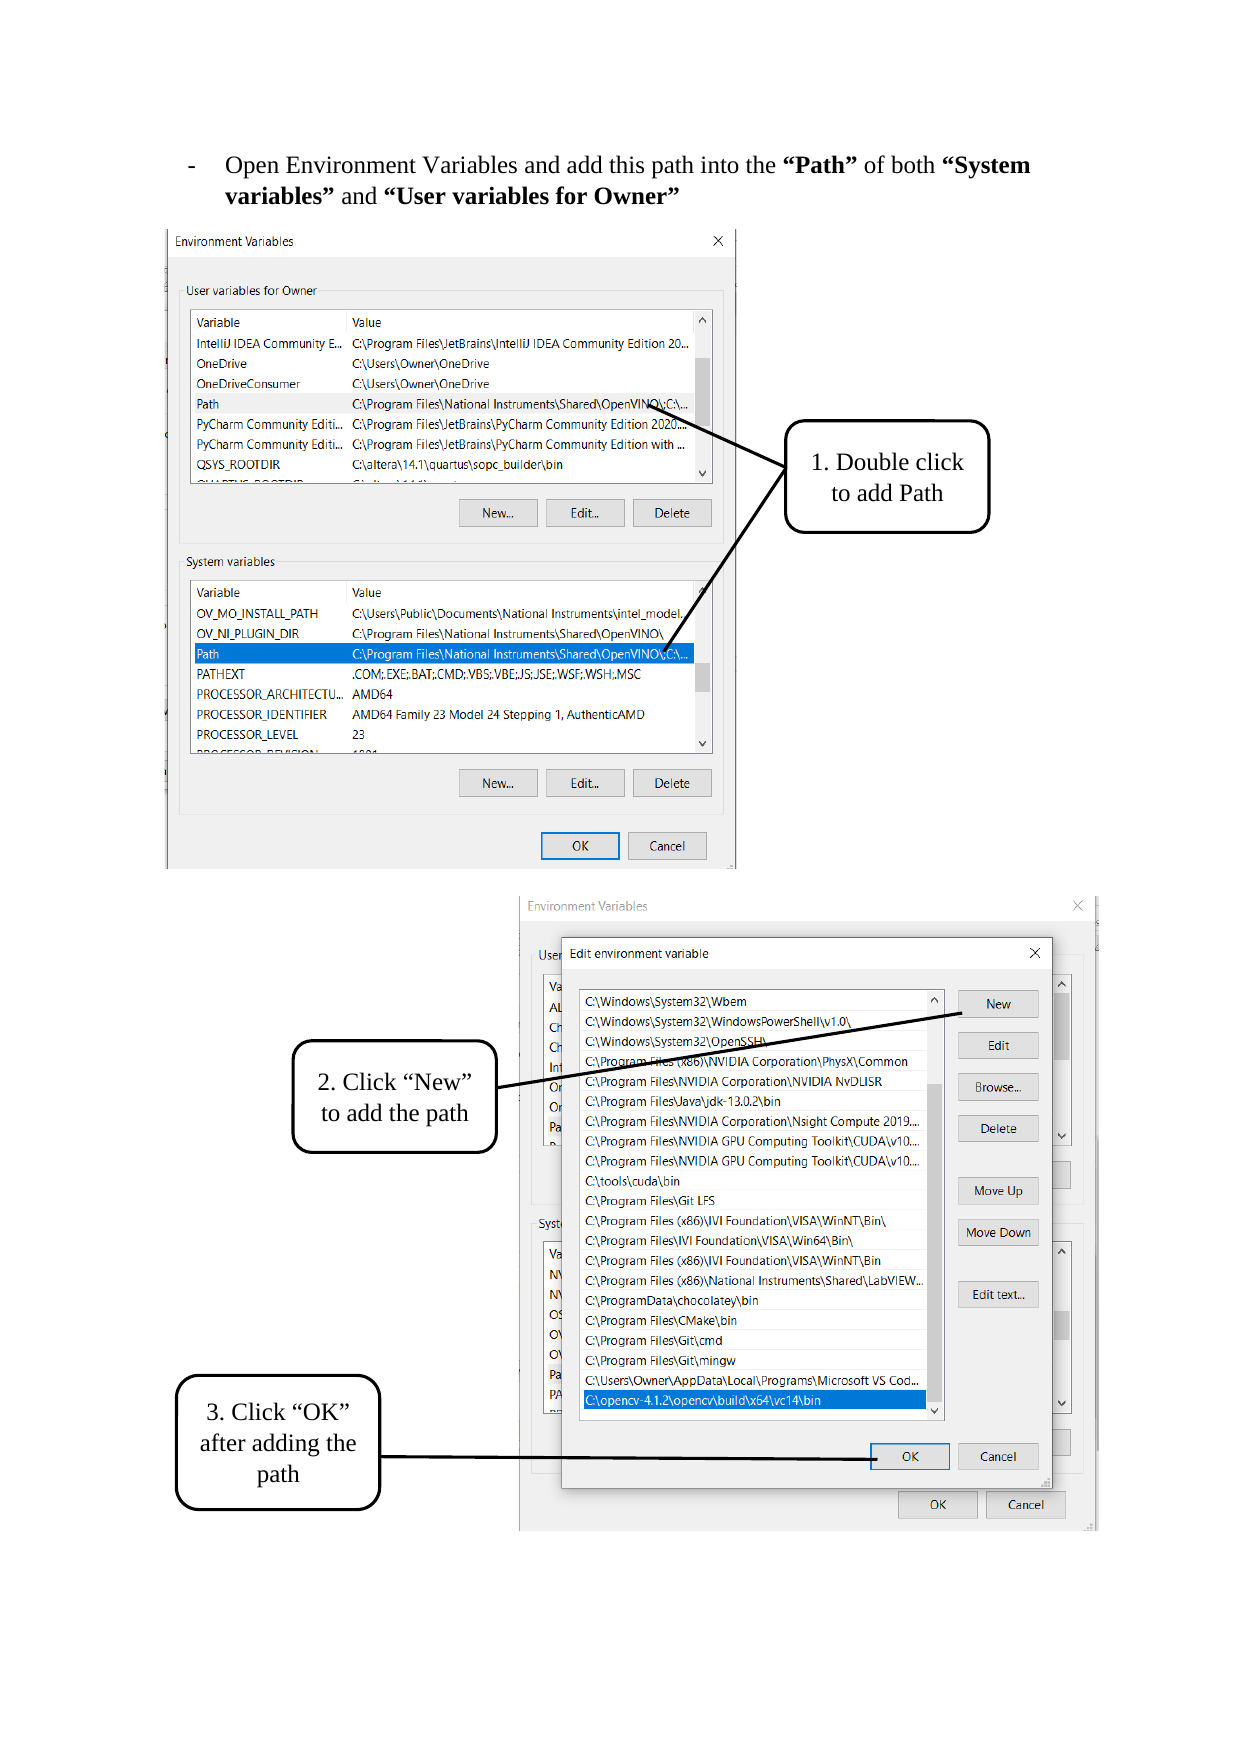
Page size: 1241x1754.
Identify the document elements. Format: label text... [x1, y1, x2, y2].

picture [518, 896, 1099, 1531]
list Open Environment Variables and add this path into the “Path” of both “System variables” and “User variables for Owner” [187, 150, 1090, 210]
picture [164, 229, 737, 869]
